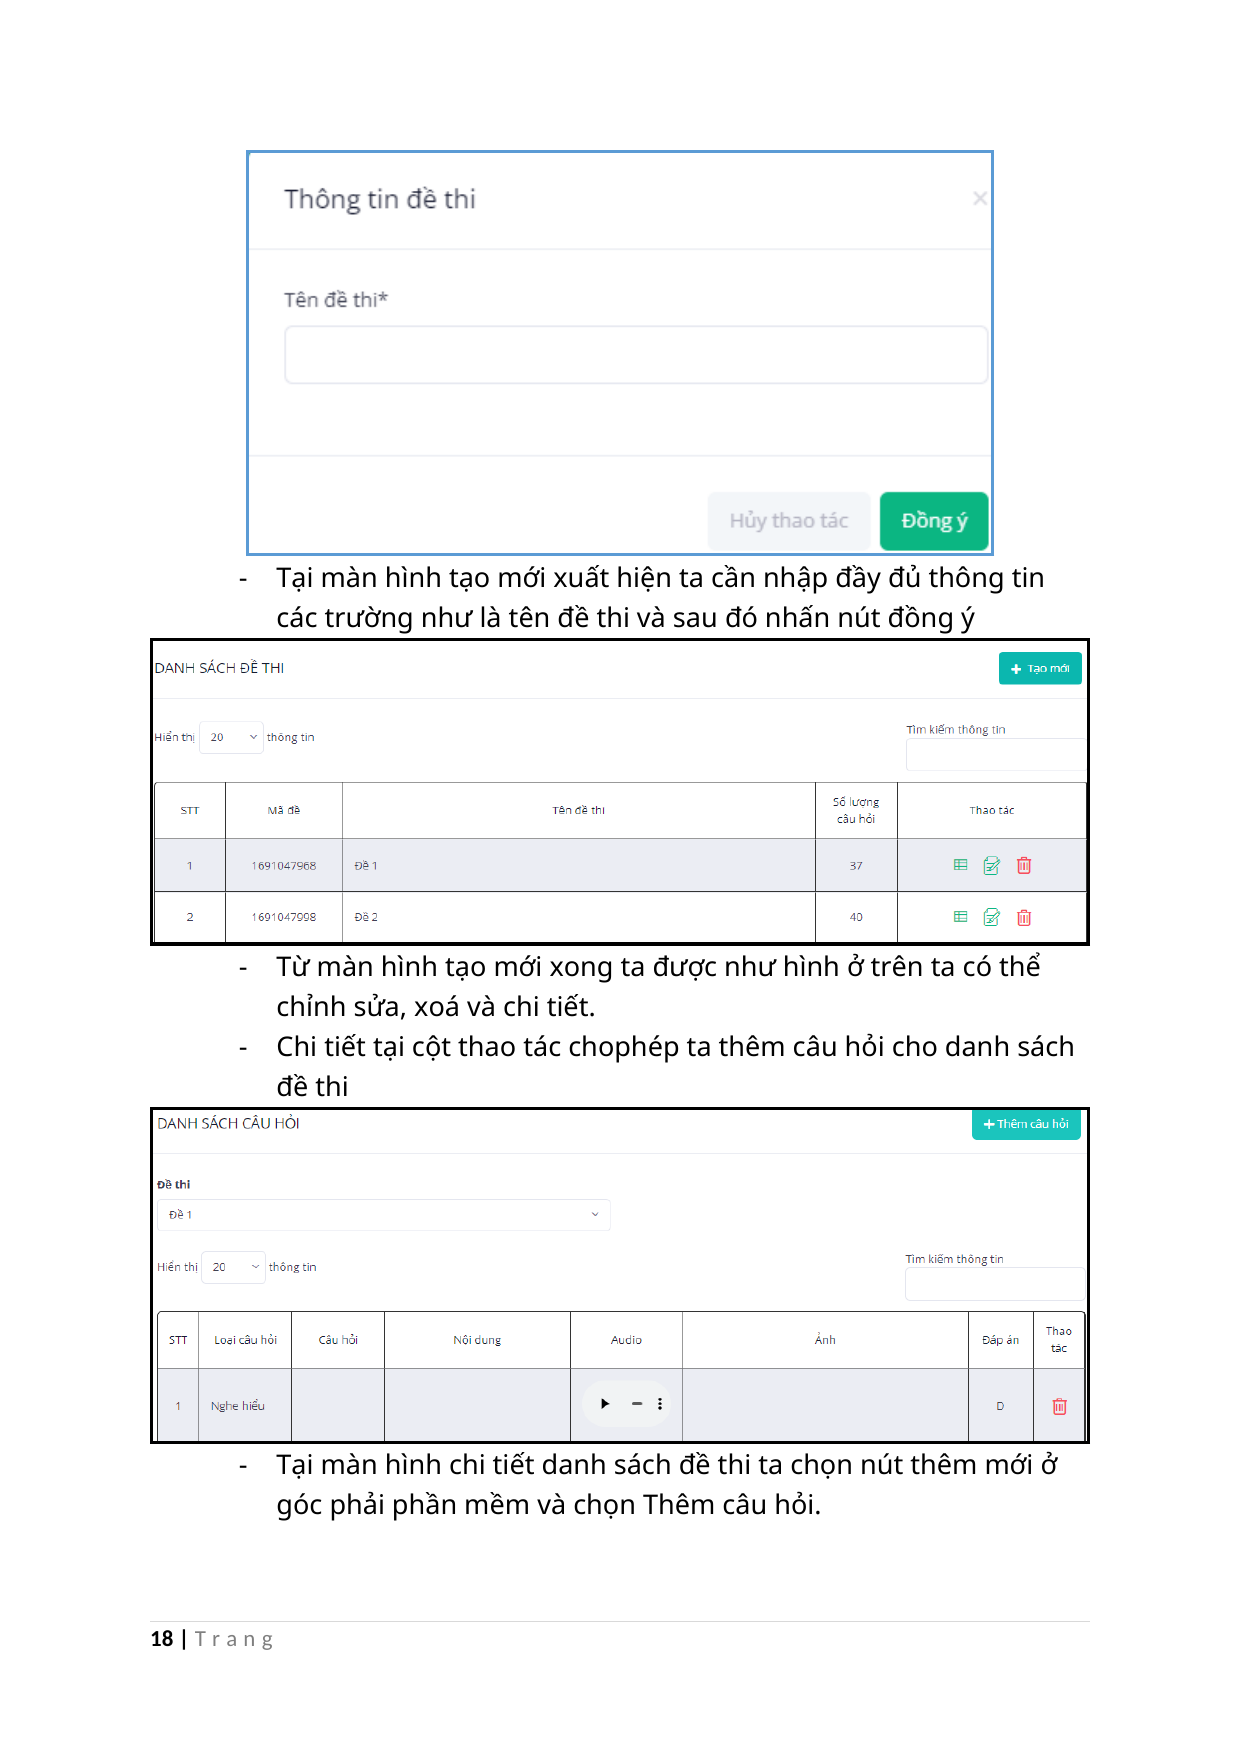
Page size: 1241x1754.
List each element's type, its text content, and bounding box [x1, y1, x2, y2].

list Chi tiết tại cột thao tác chophép ta thêm câu hỏi cho danh sách đề thi [239, 1027, 1090, 1104]
list Tại màn hình chi tiết danh sách đề thi ta chọn nút thêm mới ở góc phải phần mềm và chọn Thêm câu hỏi. [239, 1446, 1090, 1522]
list Từ màn hình tạo mới xong ta được như hình ở trên ta có thể chỉnh sửa, xoá và chi tiết. [239, 948, 1090, 1024]
list Tại màn hình tạo mới xuất hiện ta cần nhập đầy đủ thông tin các trường như là tên đề thi và sau đó nhấn nút đồng ý [239, 558, 1090, 635]
picture [249, 153, 991, 553]
picture [153, 641, 1087, 942]
picture [153, 1110, 1087, 1441]
